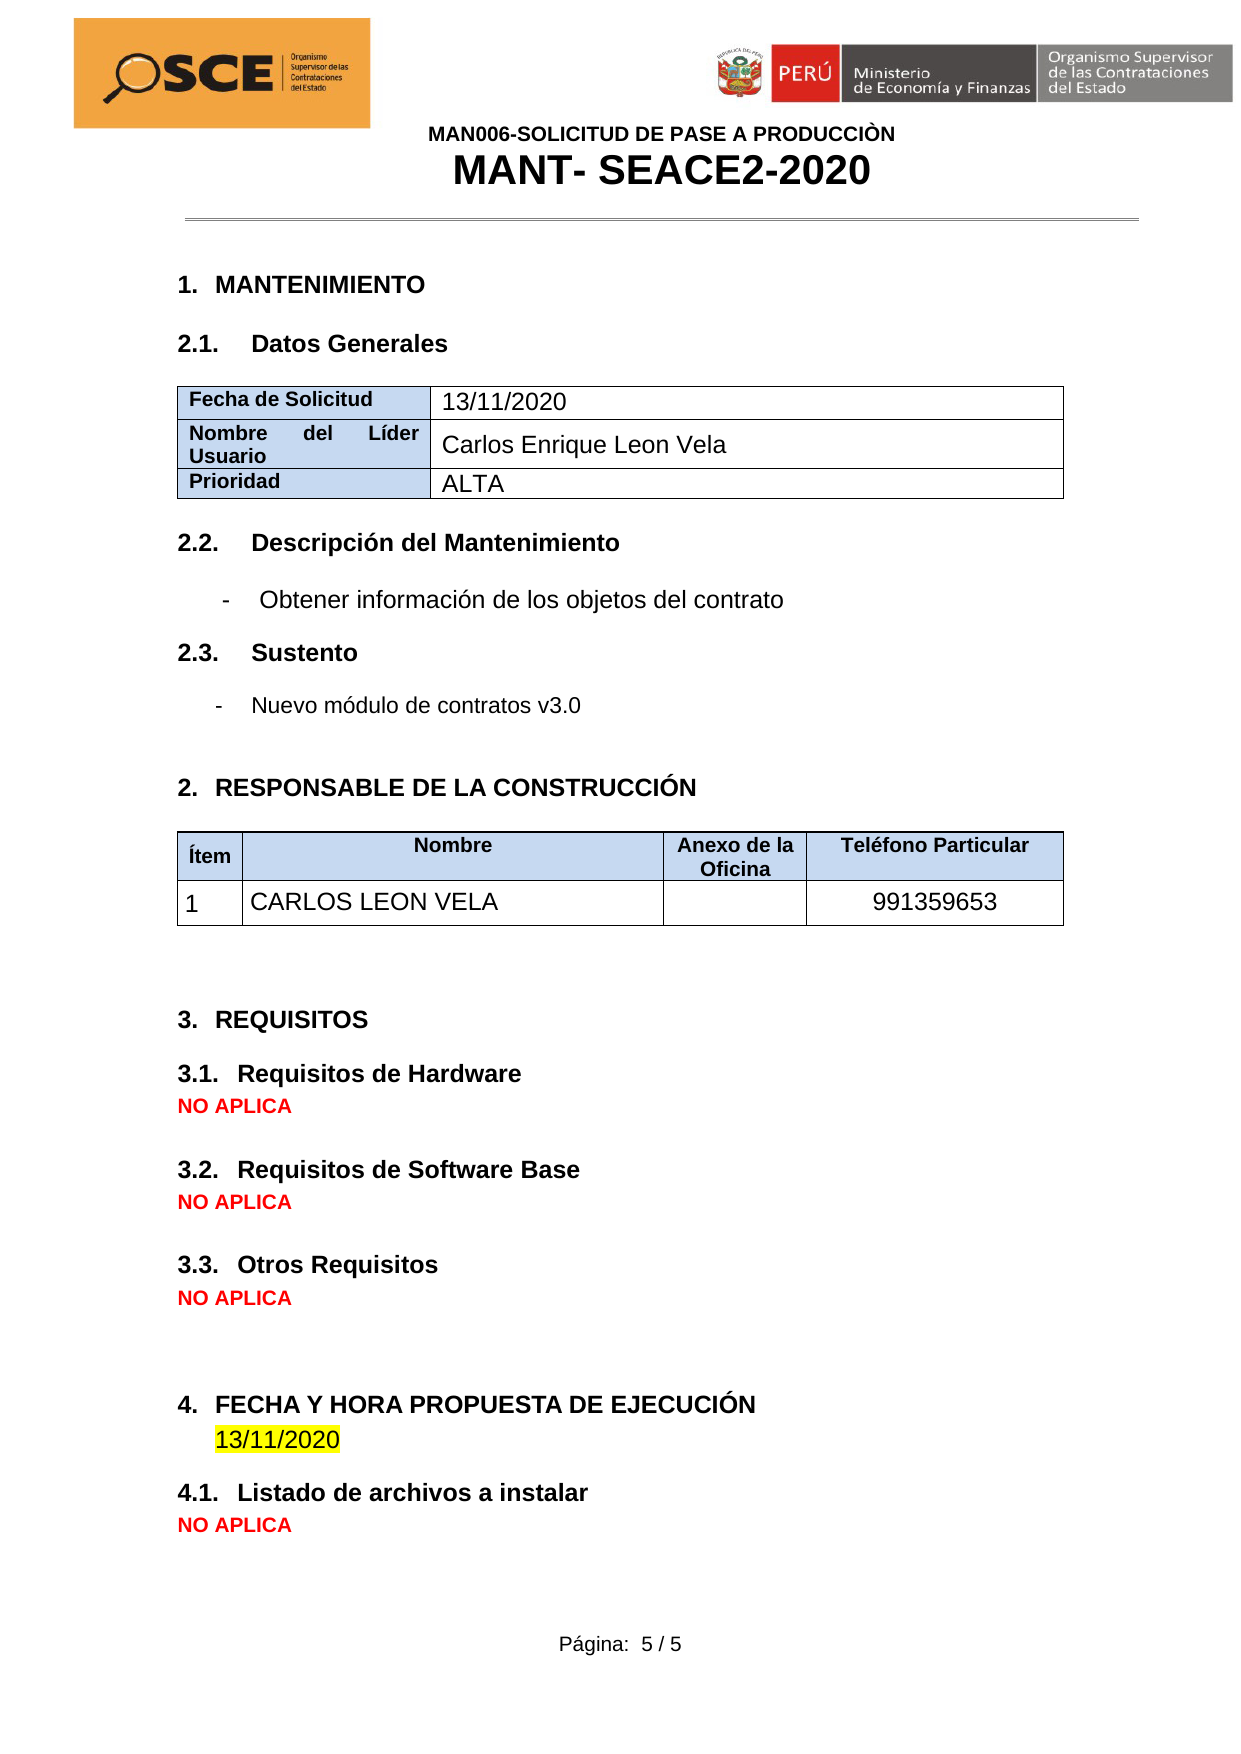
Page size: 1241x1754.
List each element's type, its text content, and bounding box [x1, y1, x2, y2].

subtitle Listado de archivos a instalar [177, 1478, 1063, 1507]
table_cell [664, 881, 806, 925]
table_header Nombre [243, 833, 663, 880]
table_header Anexo de la Oficina [664, 833, 806, 880]
text NO APLICA [177, 1513, 1063, 1537]
table_cell Carlos Enrique Leon Vela [431, 420, 1063, 468]
table_header Ítem [178, 833, 242, 880]
table_cell 1 [178, 881, 242, 925]
table_cell 991359653 [807, 881, 1063, 925]
subtitle MANTENIMIENTO [177, 269, 1063, 298]
subtitle RESPONSABLE DE LA CONSTRUCCIÓN [177, 773, 1063, 802]
subtitle Otros Requisitos [177, 1251, 1063, 1279]
text NO APLICA [177, 1286, 1063, 1309]
table_cell CARLOS LEON VELA [243, 881, 663, 925]
text 13/11/2020 [177, 1424, 1063, 1453]
table_header Fecha de Solicitud [178, 387, 430, 419]
list Sustento [177, 638, 1063, 667]
table_cell Nombre del Líder Usuario [178, 420, 430, 468]
table_header Teléfono Particular [807, 833, 1063, 880]
subtitle Requisitos de Software Base [177, 1154, 1063, 1183]
subtitle REQUISITOS [177, 1005, 1063, 1034]
table_cell Prioridad [178, 469, 430, 498]
text NO APLICA [177, 1094, 1063, 1118]
list Descripción del Mantenimiento [177, 528, 1063, 557]
picture [73, 17, 1241, 129]
text NO APLICA [177, 1189, 1063, 1213]
table_cell ALTA [431, 469, 1063, 498]
subtitle Requisitos de Hardware [177, 1059, 1063, 1087]
list Obtener información de los objetos del contrato [222, 585, 1063, 614]
table_header 13/11/2020 [431, 387, 1063, 419]
subtitle - Nuevo módulo de contratos v3.0 [215, 692, 1063, 718]
list Datos Generales [177, 328, 1063, 357]
subtitle FECHA Y HORA PROPUESTA DE EJECUCIÓN [177, 1389, 1063, 1418]
